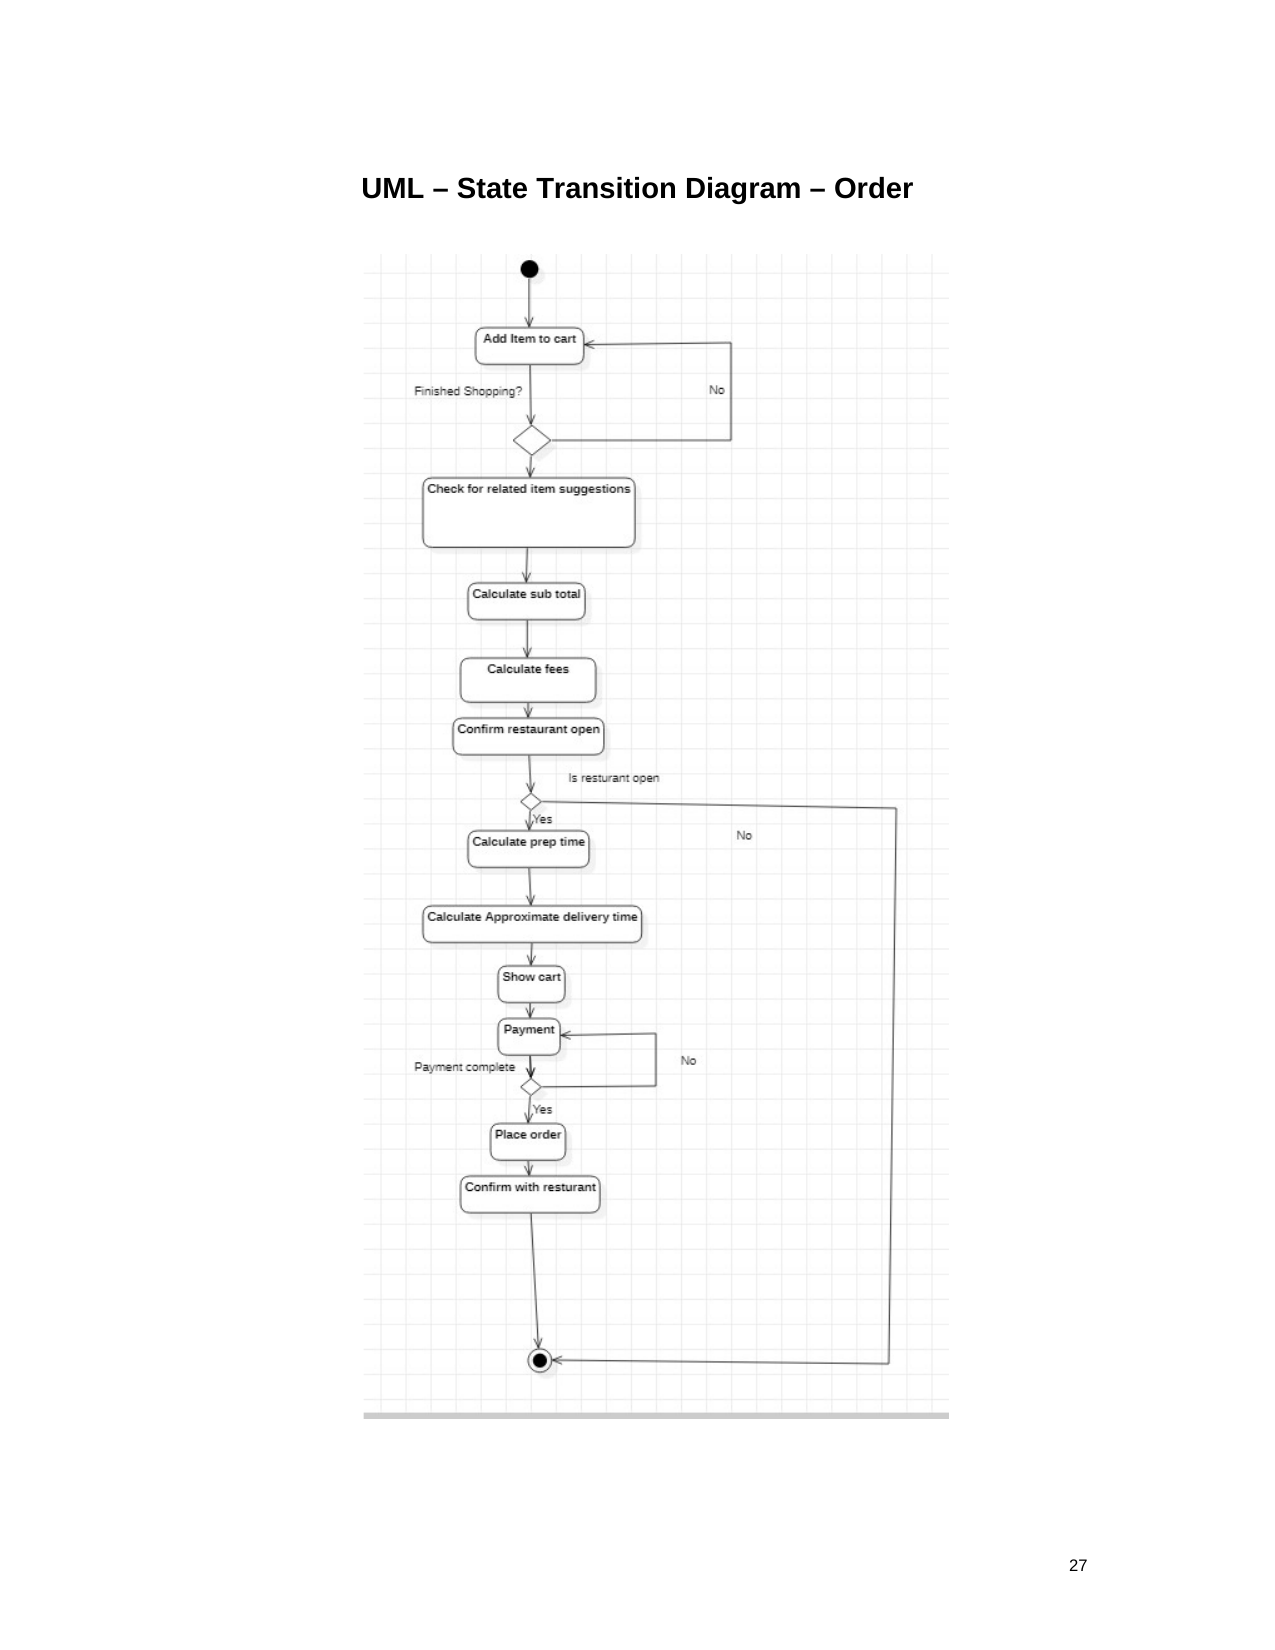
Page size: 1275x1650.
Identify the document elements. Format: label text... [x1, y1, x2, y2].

text UML – State Transition Diagram – Order [187, 171, 1087, 204]
picture [363, 254, 949, 1419]
